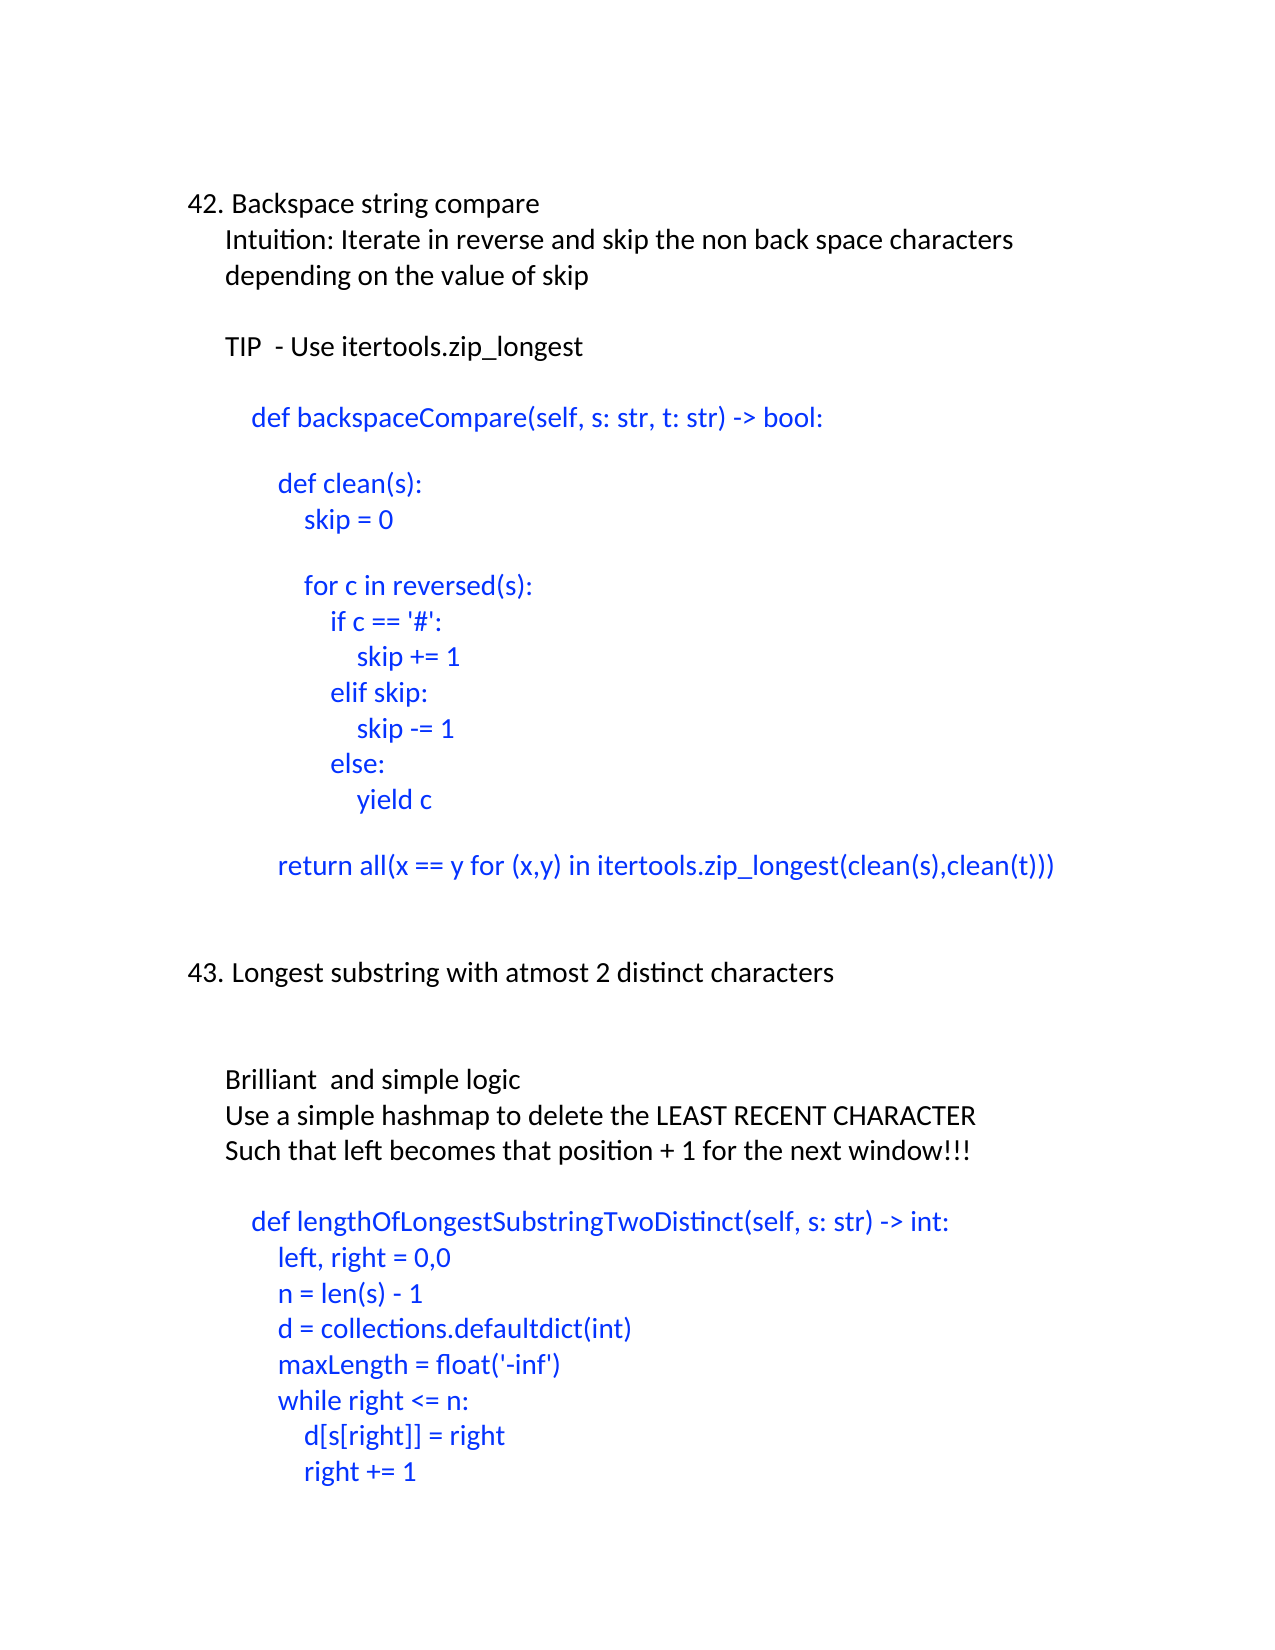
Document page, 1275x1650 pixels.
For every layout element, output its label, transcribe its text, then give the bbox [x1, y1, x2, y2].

list Backspace string compare [187, 186, 1125, 221]
text skip -= 1 [225, 710, 1125, 745]
text n = len(s) - 1 [225, 1275, 1125, 1310]
text skip = 0 [225, 501, 1125, 537]
text Intuition: Iterate in reverse and skip the non back space characters depending on the value of skip [225, 221, 1125, 292]
text for c in reversed(s): [225, 567, 1125, 603]
text elif skip: [225, 674, 1125, 710]
text Use a simple hashmap to delete the LEAST RECENT CHARACTER [225, 1097, 1125, 1132]
text skip += 1 [225, 638, 1125, 674]
text def backspaceCompare(self, s: str, t: str) -> bool: [225, 399, 1125, 435]
text def lengthOfLongestSubstringTwoDistinct(self, s: str) -> int: [225, 1203, 1125, 1239]
text while right <= n: [225, 1382, 1125, 1417]
text left, right = 0,0 [225, 1239, 1125, 1275]
list Longest substring with atmost 2 distinct characters [187, 954, 1125, 990]
text right += 1 [225, 1453, 1125, 1488]
text Such that left becomes that position + 1 for the next window!!! [225, 1132, 1125, 1168]
text d = collections.defaultdict(int) [225, 1310, 1125, 1346]
text return all(x == y for (x,y) in itertools.zip_longest(clean(s),clean(t))) [225, 847, 1125, 883]
text d[s[right]] = right [225, 1417, 1125, 1453]
text if c == '#': [225, 603, 1125, 638]
text TIP - Use itertools.zip_longest [225, 328, 1125, 364]
text yield c [225, 781, 1125, 817]
text def clean(s): [225, 466, 1125, 501]
text else: [225, 745, 1125, 781]
text maxLength = float('-inf') [225, 1346, 1125, 1382]
text Brilliant and simple logic [225, 1061, 1125, 1097]
